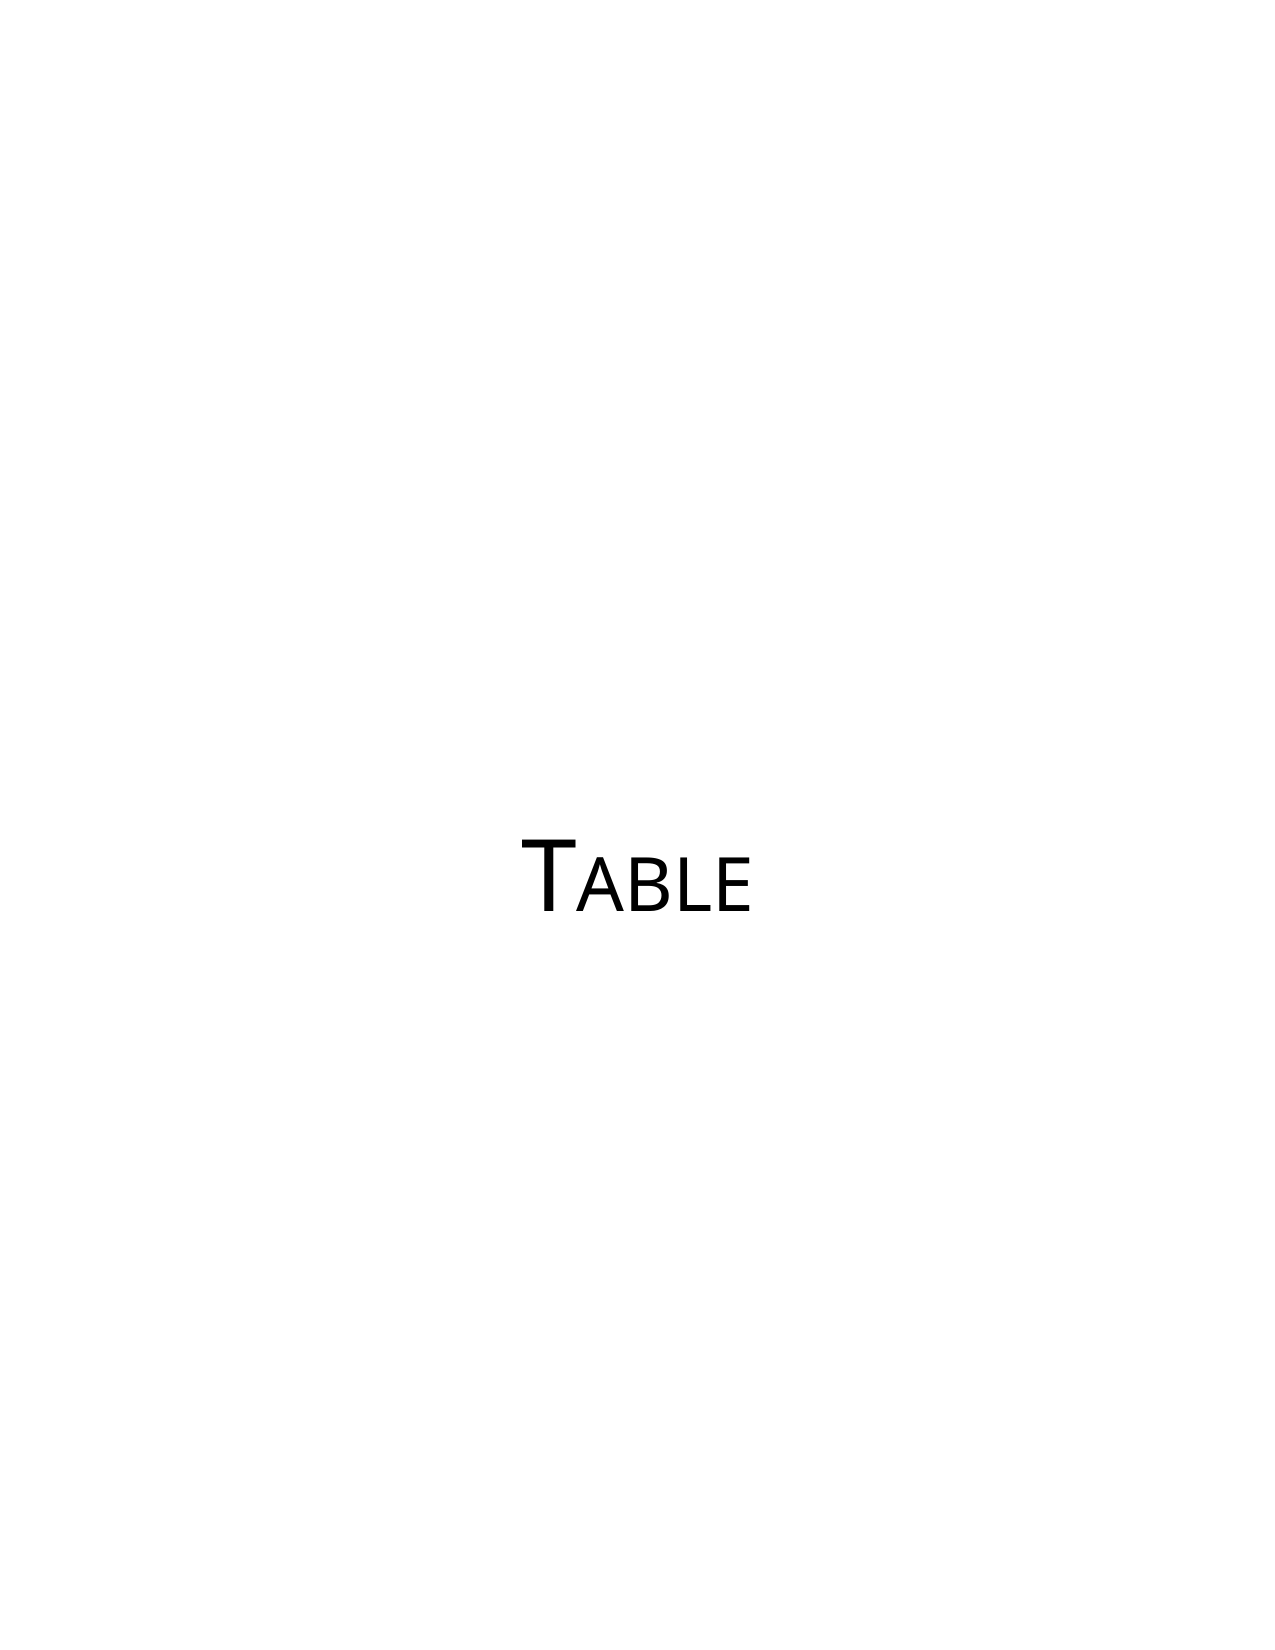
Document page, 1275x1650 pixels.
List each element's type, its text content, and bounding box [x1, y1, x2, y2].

text TABLE [150, 805, 1125, 941]
